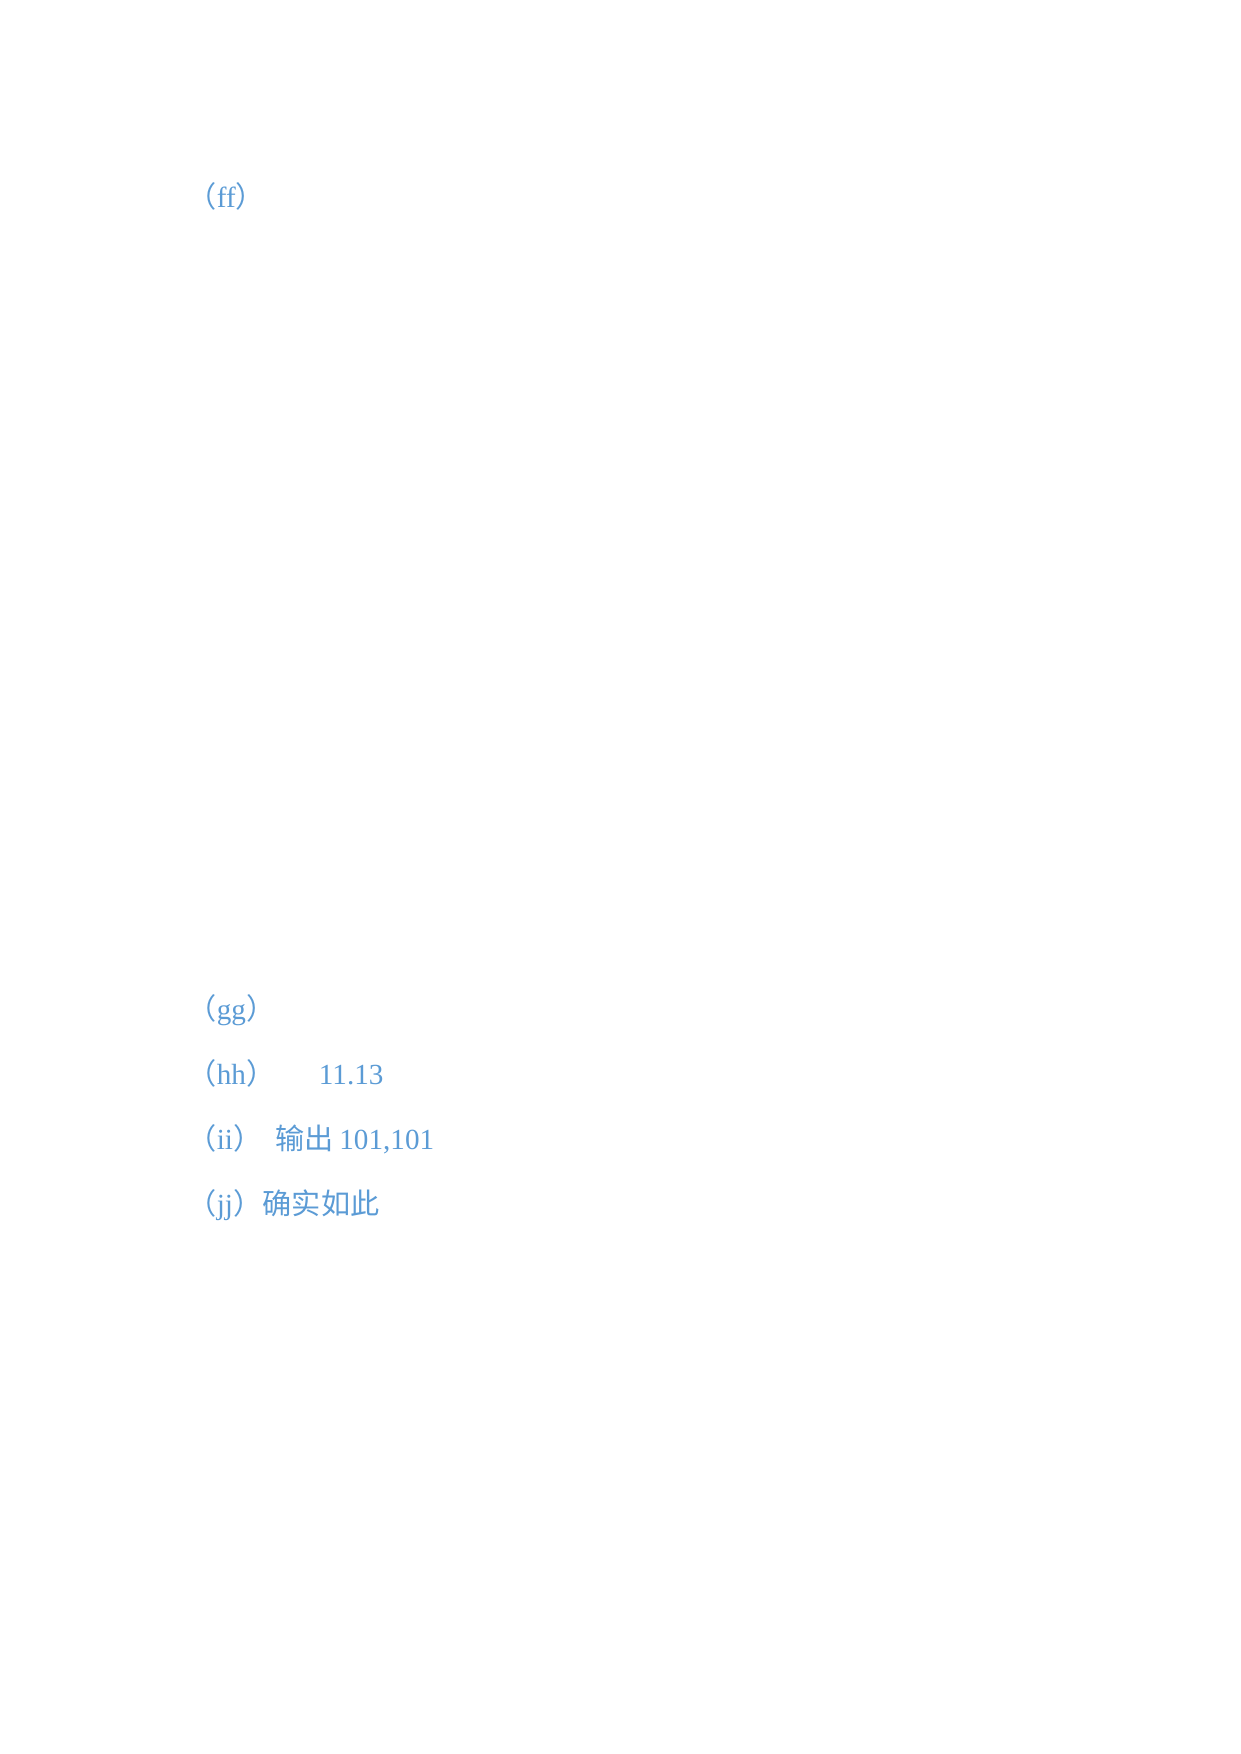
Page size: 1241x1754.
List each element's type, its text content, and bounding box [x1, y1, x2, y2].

list 输出101,101 [187, 1104, 1053, 1169]
list 11.13 [187, 1039, 1053, 1104]
list 确实如此 [187, 1169, 1053, 1234]
